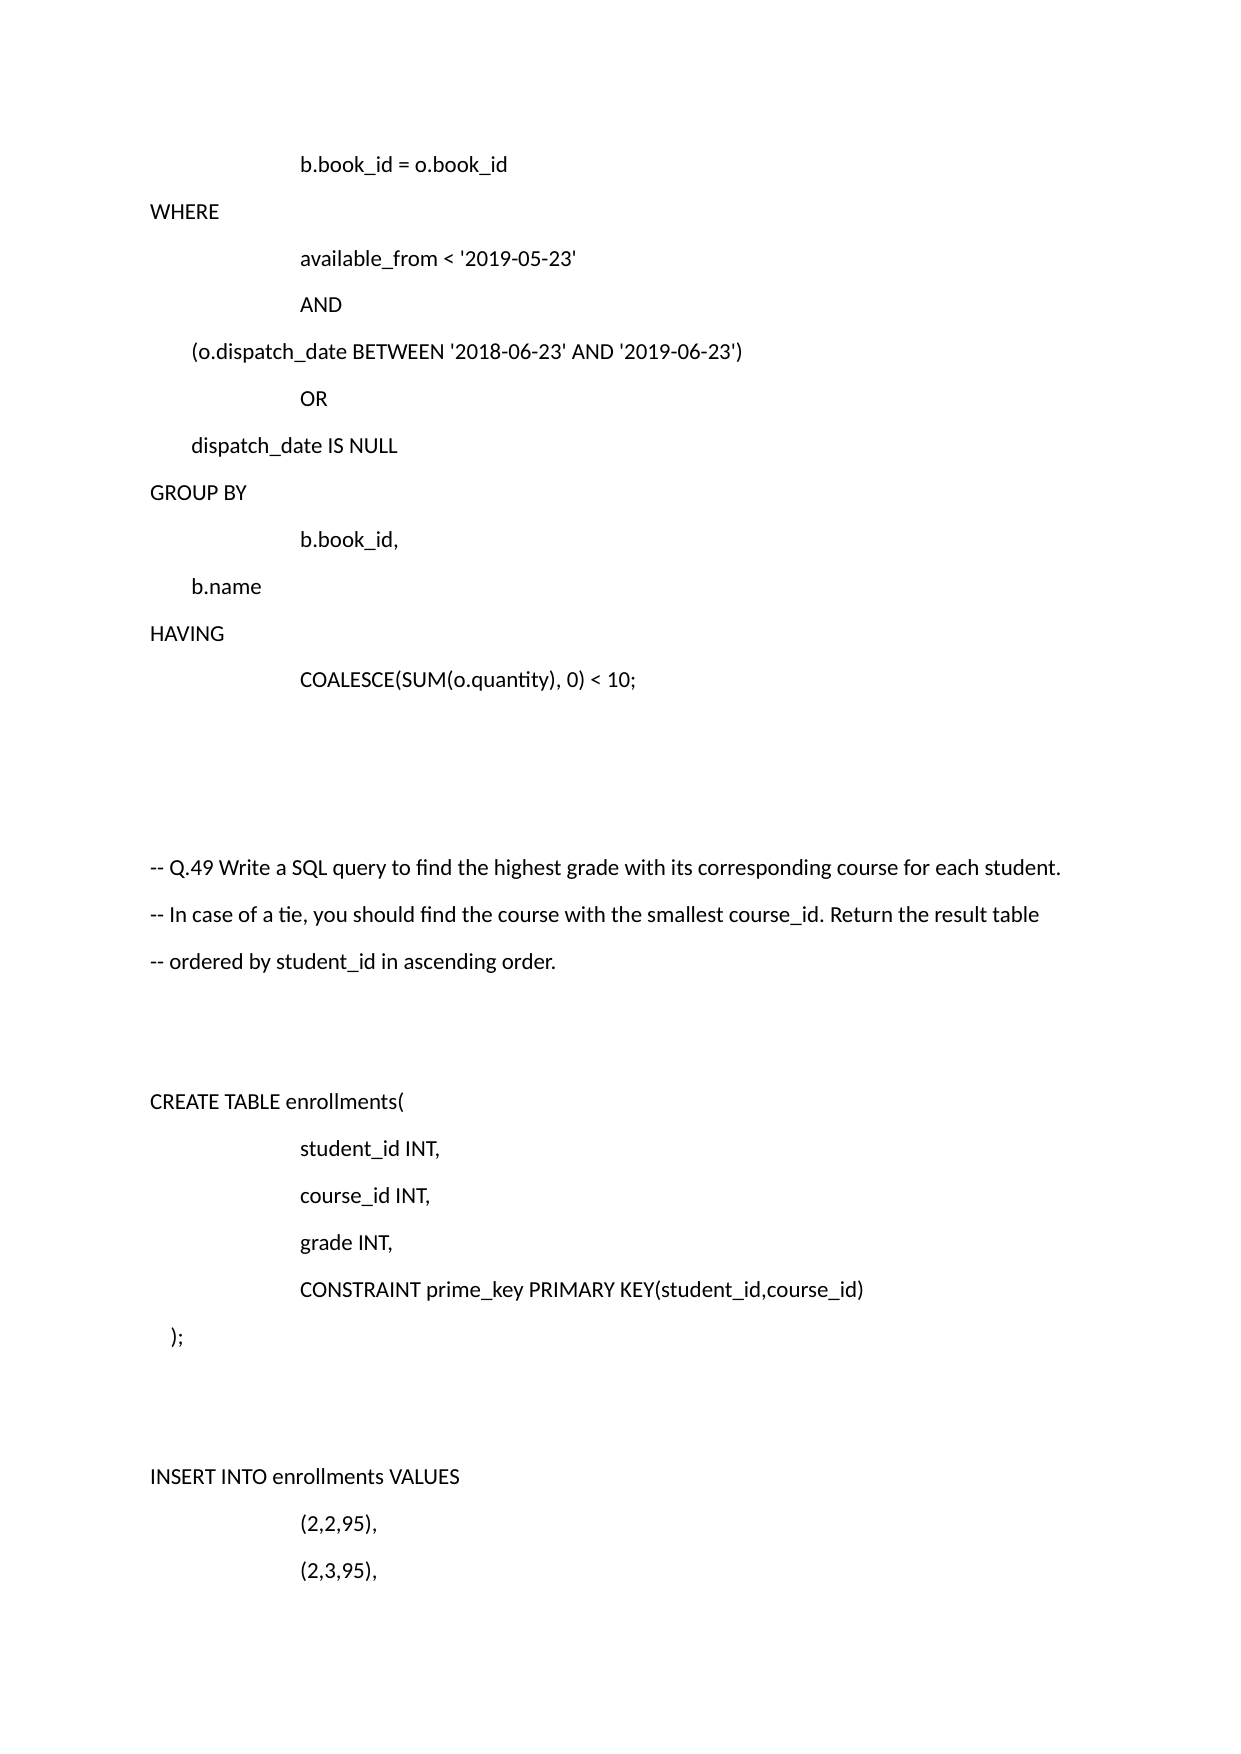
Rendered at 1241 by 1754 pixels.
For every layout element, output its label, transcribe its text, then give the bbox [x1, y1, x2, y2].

text CREATE TABLE enrollments( [150, 1087, 1090, 1116]
text -- Q.49 Write a SQL query to find the highest grade with its corresponding course for each student. [150, 853, 1090, 881]
text WHERE [150, 197, 1090, 225]
text GROUP BY [150, 478, 1090, 506]
text dispatch_date IS NULL [150, 431, 1090, 459]
text ); [150, 1322, 1090, 1350]
text grade INT, [150, 1228, 1090, 1256]
text OR [150, 384, 1090, 412]
text (2,3,95), [150, 1556, 1090, 1584]
text COALESCE(SUM(o.quantity), 0) < 10; [150, 666, 1090, 694]
text (2,2,95), [150, 1509, 1090, 1537]
text b.name [150, 572, 1090, 600]
text HAVING [150, 619, 1090, 647]
text INSERT INTO enrollments VALUES [150, 1462, 1090, 1491]
text -- ordered by student_id in ascending order. [150, 947, 1090, 975]
text AND [150, 291, 1090, 319]
text -- In case of a tie, you should find the course with the smallest course_id. Return the result table [150, 900, 1090, 928]
text (o.dispatch_date BETWEEN '2018-06-23' AND '2019-06-23') [150, 337, 1090, 366]
text b.book_id = o.book_id [150, 150, 1090, 178]
text b.book_id, [150, 525, 1090, 553]
text student_id INT, [150, 1134, 1090, 1162]
text CONSTRAINT prime_key PRIMARY KEY(student_id,course_id) [150, 1275, 1090, 1303]
text course_id INT, [150, 1181, 1090, 1209]
text available_from < '2019-05-23' [150, 244, 1090, 272]
